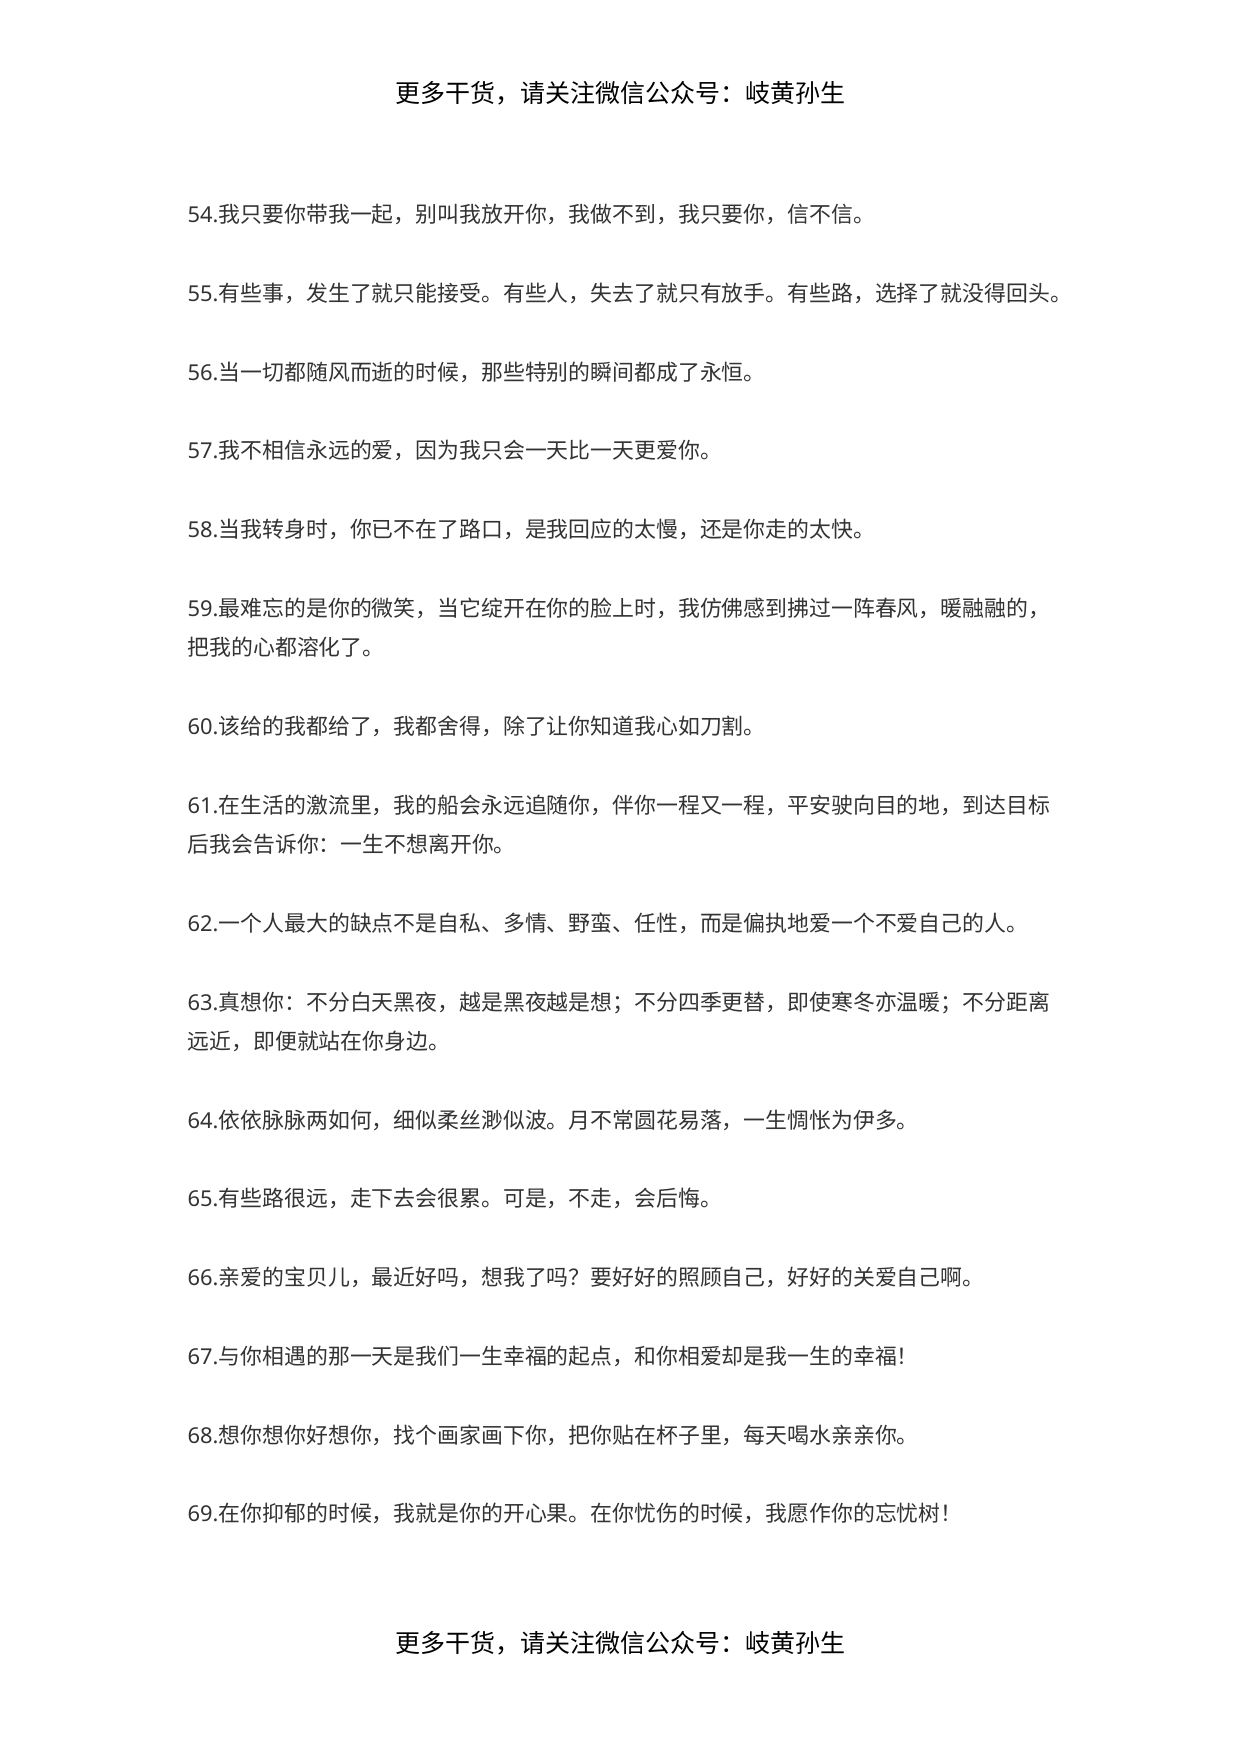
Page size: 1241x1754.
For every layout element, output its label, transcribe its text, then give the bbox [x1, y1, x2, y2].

text 61.在生活的激流里，我的船会永远追随你，伴你一程又一程，平安驶向目的地，到达目标后我会告诉你：一生不想离开你。 [187, 780, 1053, 859]
text 56.当一切都随风而逝的时候，那些特别的瞬间都成了永恒。 [187, 347, 1053, 386]
text 65.有些路很远，走下去会很累。可是，不走，会后悔。 [187, 1174, 1053, 1213]
text 60.该给的我都给了，我都舍得，除了让你知道我心如刀割。 [187, 701, 1053, 741]
text 68.想你想你好想你，找个画家画下你，把你贴在杯子里，每天喝水亲亲你。 [187, 1410, 1053, 1449]
text 67.与你相遇的那一天是我们一生幸福的起点，和你相爱却是我一生的幸福！ [187, 1331, 1053, 1371]
text 62.一个人最大的缺点不是自私、多情、野蛮、任性，而是偏执地爱一个不爱自己的人。 [187, 898, 1053, 937]
text 69.在你抑郁的时候，我就是你的开心果。在你忧伤的时候，我愿作你的忘忧树！ [187, 1489, 1053, 1528]
text 63.真想你：不分白天黑夜，越是黑夜越是想；不分四季更替，即使寒冬亦温暖；不分距离远近，即便就站在你身边。 [187, 977, 1053, 1056]
text 57.我不相信永远的爱，因为我只会一天比一天更爱你。 [187, 426, 1053, 465]
text 54.我只要你带我一起，别叫我放开你，我做不到，我只要你，信不信。 [187, 189, 1053, 229]
text 58.当我转身时，你已不在了路口，是我回应的太慢，还是你走的太快。 [187, 504, 1053, 544]
text 64.依依脉脉两如何，细似柔丝渺似波。月不常圆花易落，一生惆怅为伊多。 [187, 1095, 1053, 1134]
text 59.最难忘的是你的微笑，当它绽开在你的脸上时，我仿佛感到拂过一阵春风，暖融融的，把我的心都溶化了。 [187, 583, 1053, 662]
text 55.有些事，发生了就只能接受。有些人，失去了就只有放手。有些路，选择了就没得回头。 [187, 268, 1053, 307]
text 66.亲爱的宝贝儿，最近好吗，想我了吗？要好好的照顾自己，好好的关爱自己啊。 [187, 1252, 1053, 1292]
